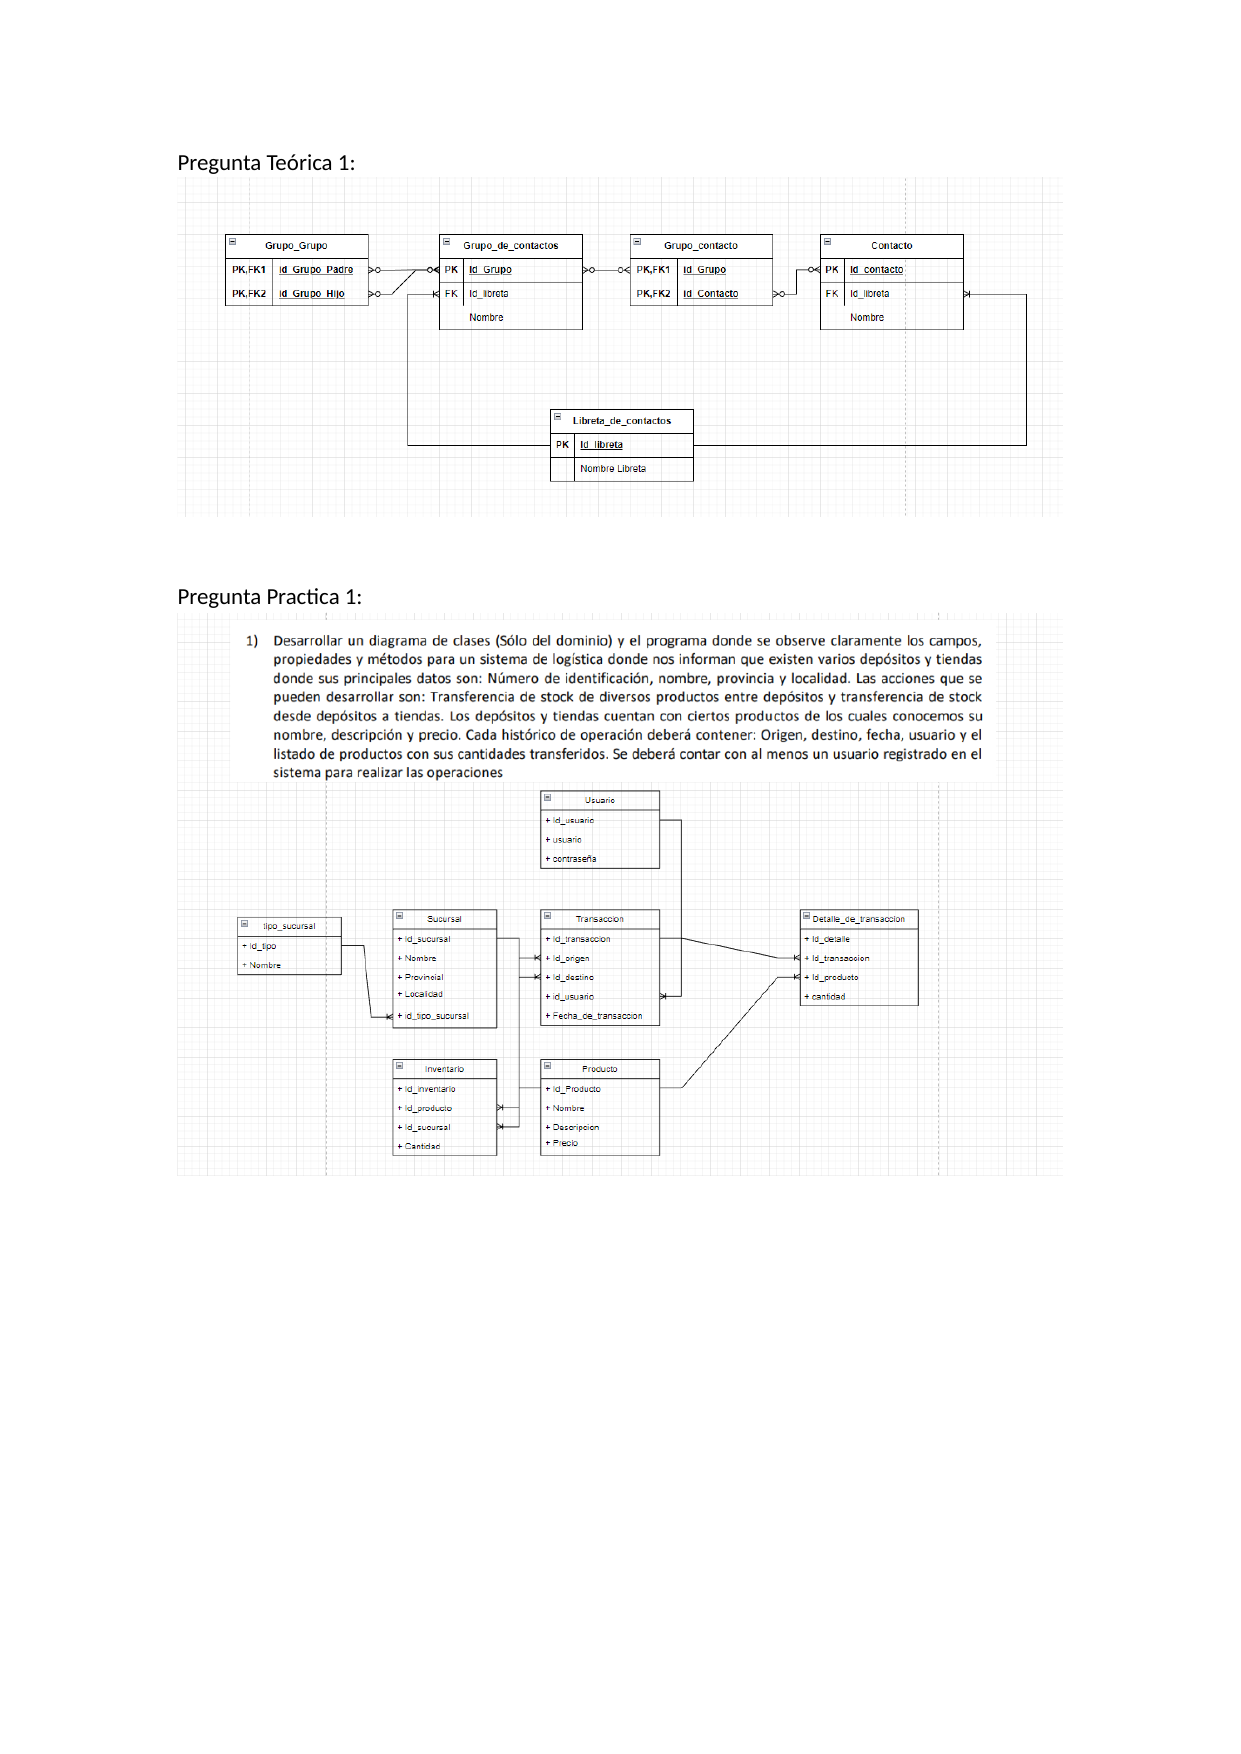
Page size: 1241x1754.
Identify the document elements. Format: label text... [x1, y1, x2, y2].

text Pregunta Practica 1: [177, 582, 1063, 612]
picture [177, 612, 1063, 1176]
picture [177, 177, 1063, 517]
text Pregunta Teórica 1: [177, 148, 1063, 177]
